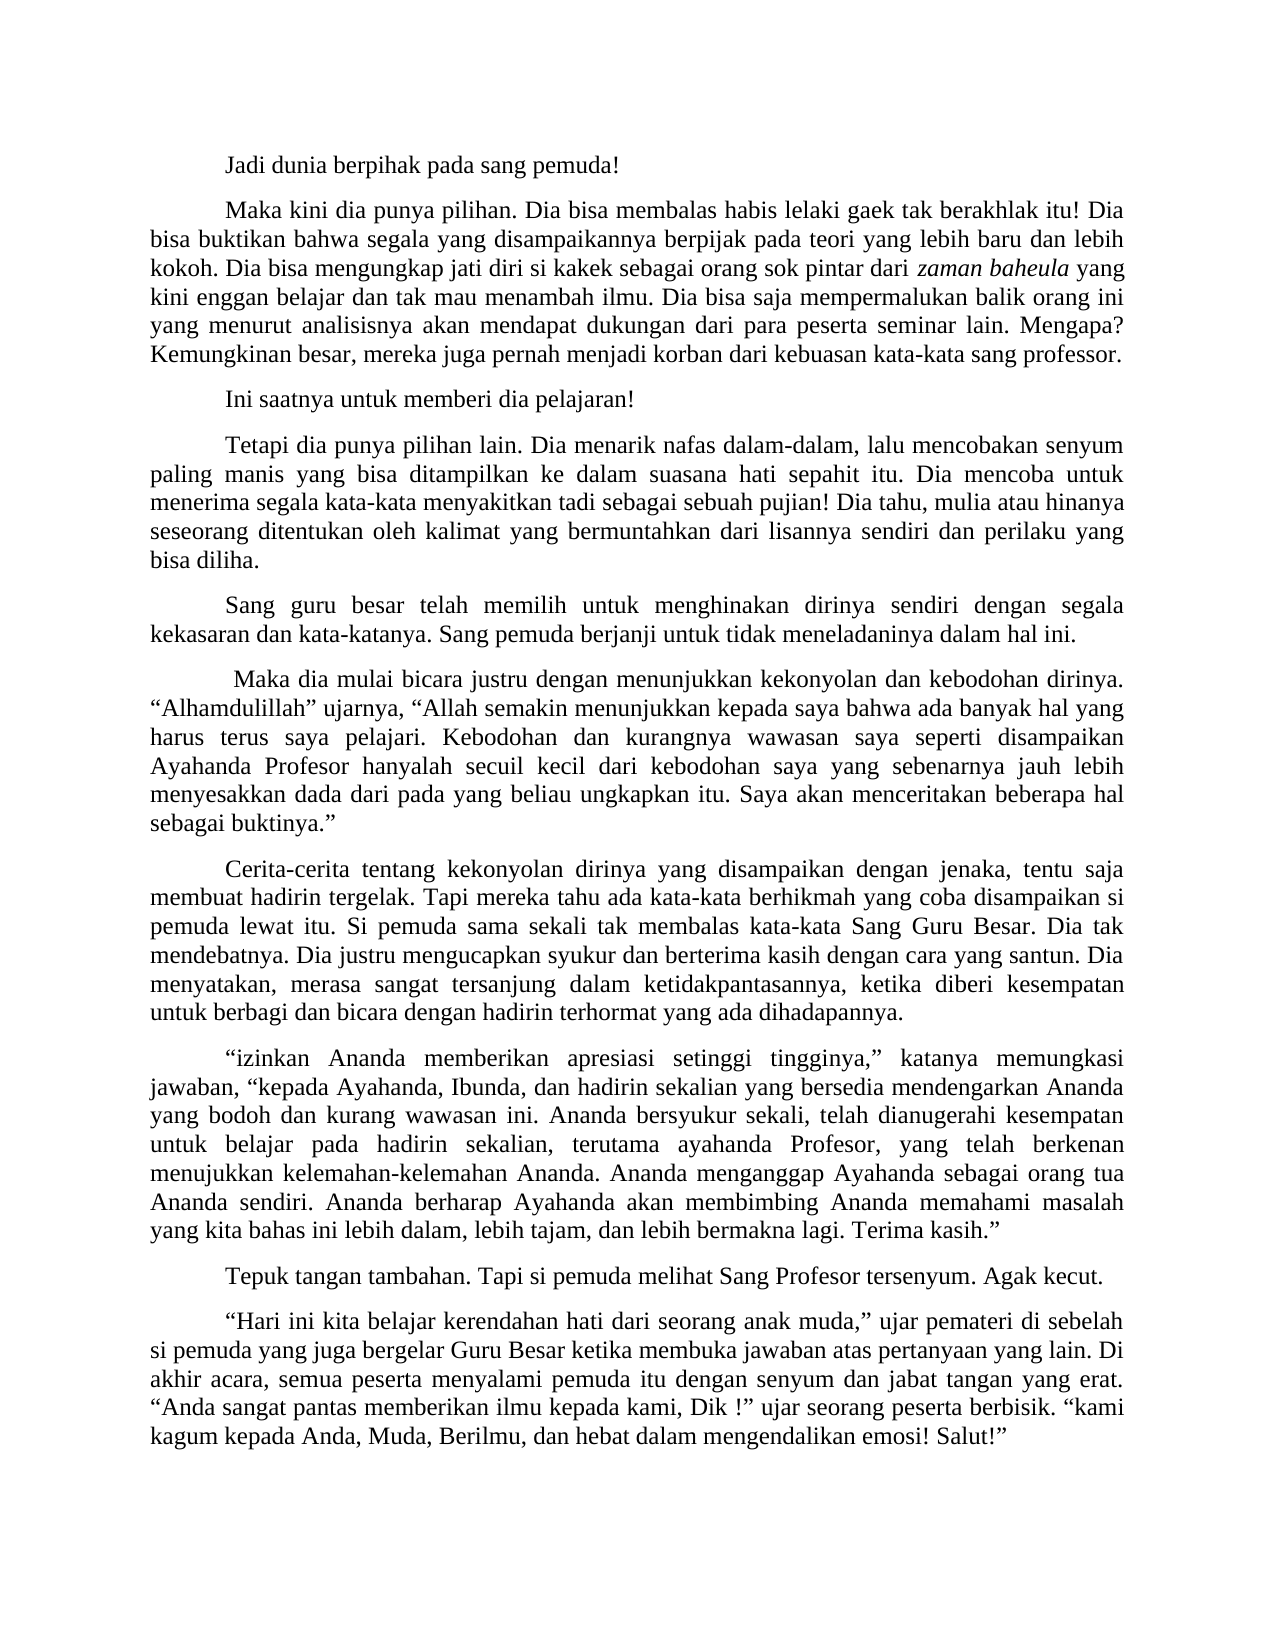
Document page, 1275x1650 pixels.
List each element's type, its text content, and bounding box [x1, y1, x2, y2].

text Tetapi dia punya pilihan lain. Dia menarik nafas dalam-dalam, lalu mencobakan senyum paling manis yang bisa ditampilkan ke dalam suasana hati sepahit itu. Dia mencoba untuk menerima segala kata-kata menyakitkan tadi sebagai sebuah pujian! Dia tahu, mulia atau hinanya seseorang ditentukan oleh kalimat yang bermuntahkan dari lisannya sendiri dan perilaku yang bisa diliha. [150, 430, 1125, 574]
text “Hari ini kita belajar kerendahan hati dari seorang anak muda,” ujar pemateri di sebelah si pemuda yang juga bergelar Guru Besar ketika membuka jawaban atas pertanyaan yang lain. Di akhir acara, semua peserta menyalami pemuda itu dengan senyum dan jabat tangan yang erat. “Anda sangat pantas memberikan ilmu kepada kami, Dik !” ujar seorang peserta berbisik. “kami kagum kepada Anda, Muda, Berilmu, dan hebat dalam mengendalikan emosi! Salut!” [150, 1306, 1125, 1450]
text Sang guru besar telah memilih untuk menghinakan dirinya sendiri dengan segala kekasaran dan kata-katanya. Sang pemuda berjanji untuk tidak meneladaninya dalam hal ini. [150, 590, 1125, 648]
text Ini saatnya untuk memberi dia pelajaran! [150, 384, 1125, 413]
text Maka kini dia punya pilihan. Dia bisa membalas habis lelaki gaek tak berakhlak itu! Dia bisa buktikan bahwa segala yang disampaikannya berpijak pada teori yang lebih baru dan lebih kokoh. Dia bisa mengungkap jati diri si kakek sebagai orang sok pintar dari zaman baheula yang kini enggan belajar dan tak mau menambah ilmu. Dia bisa saja mempermalukan balik orang ini yang menurut analisisnya akan mendapat dukungan dari para peserta seminar lain. Mengapa? Kemungkinan besar, mereka juga pernah menjadi korban dari kebuasan kata-kata sang professor. [150, 195, 1125, 368]
text Cerita-cerita tentang kekonyolan dirinya yang disampaikan dengan jenaka, tentu saja membuat hadirin tergelak. Tapi mereka tahu ada kata-kata berhikmah yang coba disampaikan si pemuda lewat itu. Si pemuda sama sekali tak membalas kata-kata Sang Guru Besar. Dia tak mendebatnya. Dia justru mengucapkan syukur dan berterima kasih dengan cara yang santun. Dia menyatakan, merasa sangat tersanjung dalam ketidakpantasannya, ketika diberi kesempatan untuk berbagi dan bicara dengan hadirin terhormat yang ada dihadapannya. [150, 854, 1125, 1026]
text Maka dia mulai bicara justru dengan menunjukkan kekonyolan dan kebodohan dirinya. “Alhamdulillah” ujarnya, “Allah semakin menunjukkan kepada saya bahwa ada banyak hal yang harus terus saya pelajari. Kebodohan dan kurangnya wawasan saya seperti disampaikan Ayahanda Profesor hanyalah secuil kecil dari kebodohan saya yang sebenarnya jauh lebih menyesakkan dada dari pada yang beliau ungkapkan itu. Saya akan menceritakan beberapa hal sebagai buktinya.” [150, 664, 1125, 837]
text Tepuk tangan tambahan. Tapi si pemuda melihat Sang Profesor tersenyum. Agak kecut. [150, 1261, 1125, 1289]
text “izinkan Ananda memberikan apresiasi setinggi tingginya,” katanya memungkasi jawaban, “kepada Ayahanda, Ibunda, dan hadirin sekalian yang bersedia mendengarkan Ananda yang bodoh dan kurang wawasan ini. Ananda bersyukur sekali, telah dianugerahi kesempatan untuk belajar pada hadirin sekalian, terutama ayahanda Profesor, yang telah berkenan menujukkan kelemahan-kelemahan Ananda. Ananda menganggap Ayahanda sebagai orang tua Ananda sendiri. Ananda berharap Ayahanda akan membimbing Ananda memahami masalah yang kita bahas ini lebih dalam, lebih tajam, dan lebih bermakna lagi. Terima kasih.” [150, 1043, 1125, 1244]
text Jadi dunia berpihak pada sang pemuda! [150, 150, 1125, 179]
